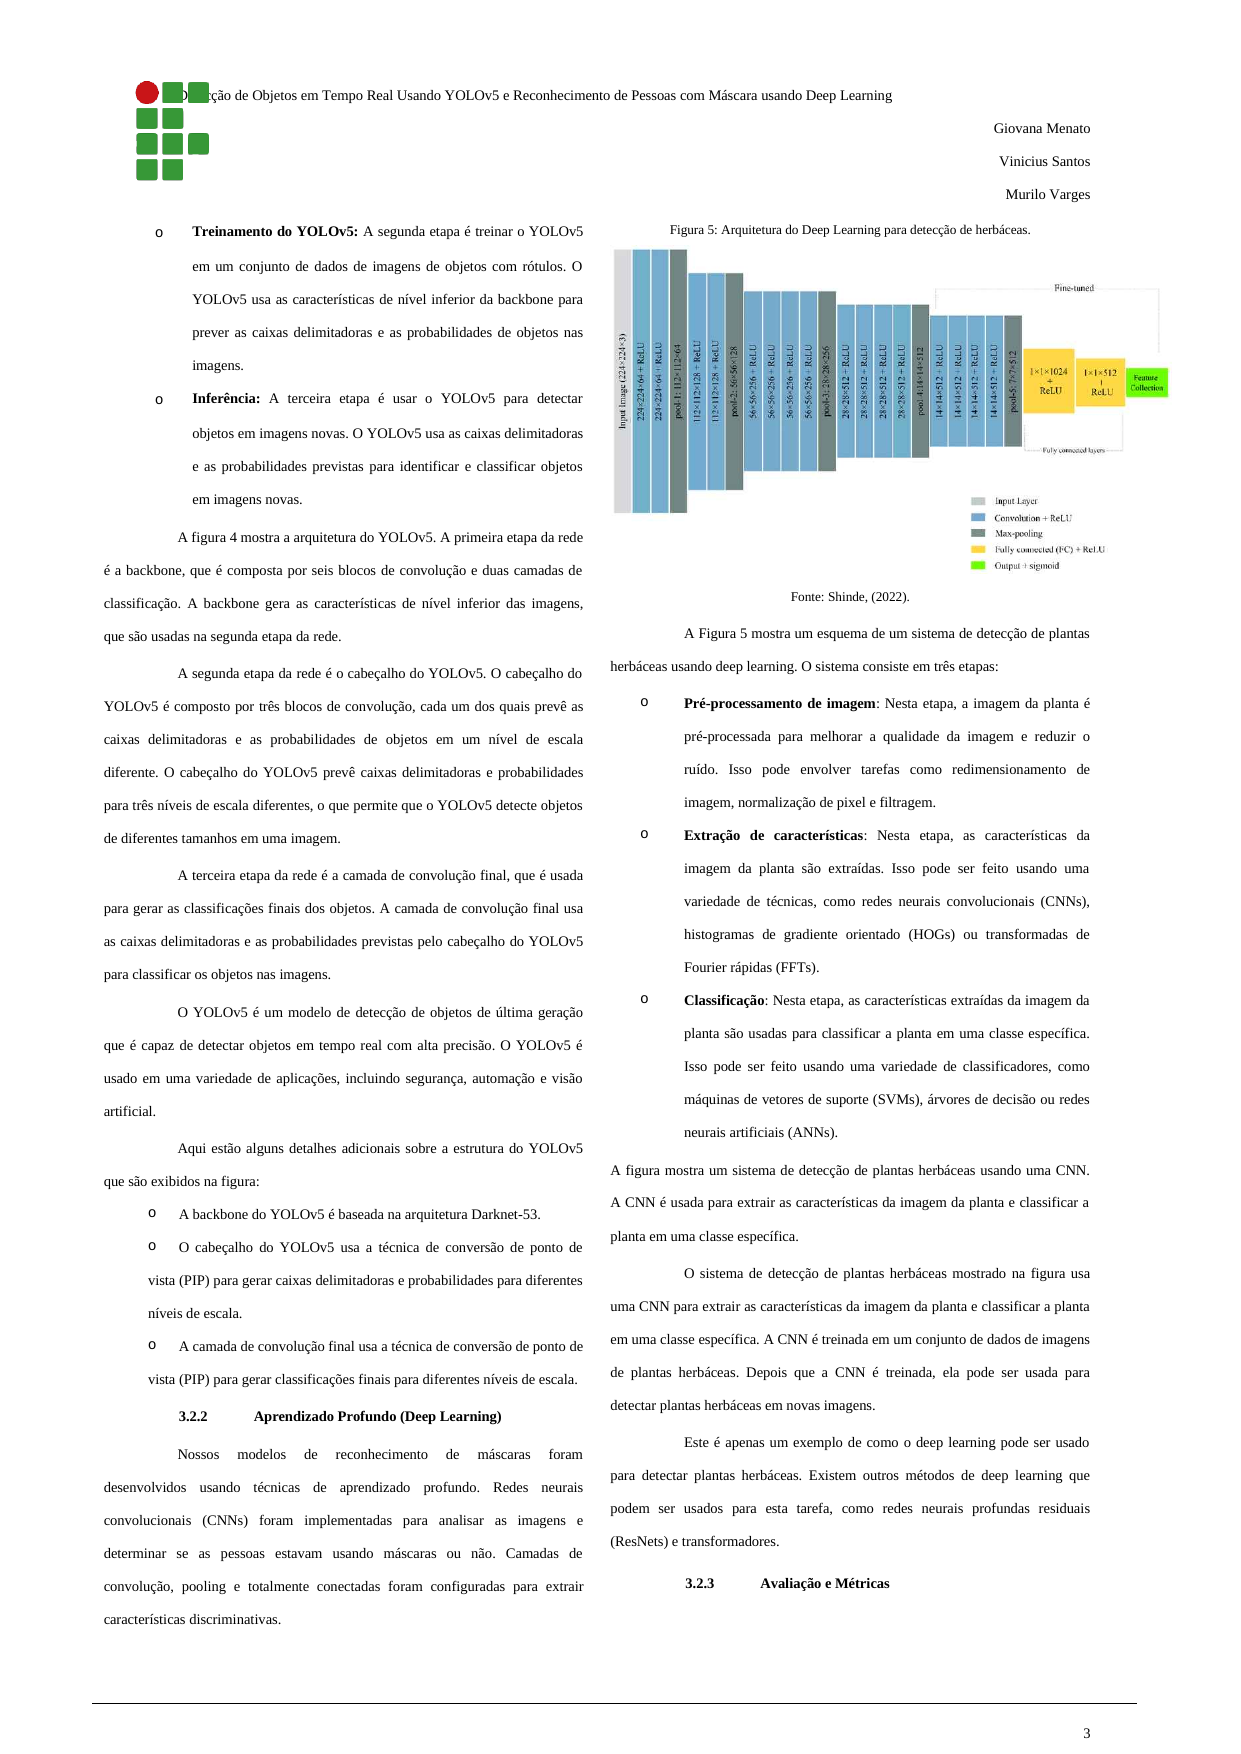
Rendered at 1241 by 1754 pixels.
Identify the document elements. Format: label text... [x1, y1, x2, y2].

text A Figura 5 mostra um esquema de um sistema de detecção de plantas herbáceas usando deep learning. O sistema consiste em três etapas: [610, 612, 1090, 674]
text A segunda etapa da rede é o cabeçalho do YOLOv5. O cabeçalho do YOLOv5 é composto por três blocos de convolução, cada um dos quais prevê as caixas delimitadoras e as probabilidades de objetos em um nível de escala diferente. O cabeçalho do YOLOv5 prevê caixas delimitadoras e probabilidades para três níveis de escala diferentes, o que permite que o YOLOv5 detecte objetos de diferentes tamanhos em uma imagem. [103, 653, 583, 847]
text A figura 4 mostra a arquitetura do YOLOv5. A primeira etapa da rede é a backbone, que é composta por seis blocos de convolução e duas camadas de classificação. A backbone gera as características de nível inferior das imagens, que são usadas na segunda etapa da rede. [103, 516, 583, 644]
text A terceira etapa da rede é a camada de convolução final, que é usada para gerar as classificações finais dos objetos. A camada de convolução final usa as caixas delimitadoras e as probabilidades previstas pelo cabeçalho do YOLOv5 para classificar os objetos nas imagens. [103, 855, 583, 983]
list Pré-processamento de imagem: Nesta etapa, a imagem da planta é pré-processada para melhorar a qualidade da imagem e reduzir o ruído. Isso pode envolver tarefas como redimensionamento de imagem, normalização de pixel e filtragem. [640, 683, 1090, 811]
picture [610, 245, 1173, 574]
list Treinamento do YOLOv5: A segunda etapa é treinar o YOLOv5 em um conjunto de dados de imagens de objetos com rótulos. O YOLOv5 usa as características de nível inferior da backbone para prever as caixas delimitadoras e as probabilidades de objetos nas imagens. [154, 211, 583, 374]
text O YOLOv5 é um modelo de detecção de objetos de última geração que é capaz de detectar objetos em tempo real com alta precisão. O YOLOv5 é usado em uma variedade de aplicações, incluindo segurança, automação e visão artificial. [103, 991, 583, 1119]
list Inferência: A terceira etapa é usar o YOLOv5 para detectar objetos em imagens novas. O YOLOv5 usa as caixas delimitadoras e as probabilidades previstas para identificar e classificar objetos em imagens novas. [154, 378, 583, 508]
text Aqui estão alguns detalhes adicionais sobre a estrutura do YOLOv5 que são exibidos na figura: [103, 1128, 583, 1189]
text Figura 5: Arquitetura do Deep Learning para detecção de herbáceas. [610, 211, 1090, 237]
list A backbone do YOLOv5 é baseada na arquitetura Darknet-53. [148, 1194, 583, 1223]
list A camada de convolução final usa a técnica de conversão de ponto de vista (PIP) para gerar classificações finais para diferentes níveis de escala. [148, 1326, 583, 1388]
text Nossos modelos de reconhecimento de máscaras foram desenvolvidos usando técnicas de aprendizado profundo. Redes neurais convolucionais (CNNs) foram implementadas para analisar as imagens e determinar se as pessoas estavam usando máscaras ou não. Camadas de convolução, pooling e totalmente conectadas foram configuradas para extrair características discriminativas. [103, 1433, 583, 1627]
text A figura mostra um sistema de detecção de plantas herbáceas usando uma CNN. A CNN é usada para extrair as características da imagem da planta e classificar a planta em uma classe específica. [610, 1149, 1090, 1244]
list Classificação: Nesta etapa, as características extraídas da imagem da planta são usadas para classificar a planta em uma classe específica. Isso pode ser feito usando uma variedade de classificadores, como máquinas de vetores de suporte (SVMs), árvores de decisão ou redes neurais artificiais (ANNs). [640, 980, 1090, 1141]
text O sistema de detecção de plantas herbáceas mostrado na figura usa uma CNN para extrair as características da imagem da planta e classificar a planta em uma classe específica. A CNN é treinada em um conjunto de dados de imagens de plantas herbáceas. Depois que a CNN é treinada, ela pode ser usada para detectar plantas herbáceas em novas imagens. [610, 1253, 1090, 1413]
text Este é apenas um exemplo de como o deep learning pode ser usado para detectar plantas herbáceas. Existem outros métodos de deep learning que podem ser usados para esta tarefa, como redes neurais profundas residuais (ResNets) e transformadores. [610, 1422, 1090, 1550]
subtitle Avaliação e Métricas [685, 1563, 1090, 1591]
text Fonte: Shinde, (2022). [610, 578, 1090, 604]
picture [126, 73, 218, 184]
subtitle Aprendizado Profundo (Deep Learning) [178, 1396, 583, 1425]
list O cabeçalho do YOLOv5 usa a técnica de conversão de ponto de vista (PIP) para gerar caixas delimitadoras e probabilidades para diferentes níveis de escala. [148, 1227, 583, 1322]
list Extração de características: Nesta etapa, as características da imagem da planta são extraídas. Isso pode ser feito usando uma variedade de técnicas, como redes neurais convolucionais (CNNs), histogramas de gradiente orientado (HOGs) ou transformadas de Fourier rápidas (FFTs). [640, 815, 1090, 976]
